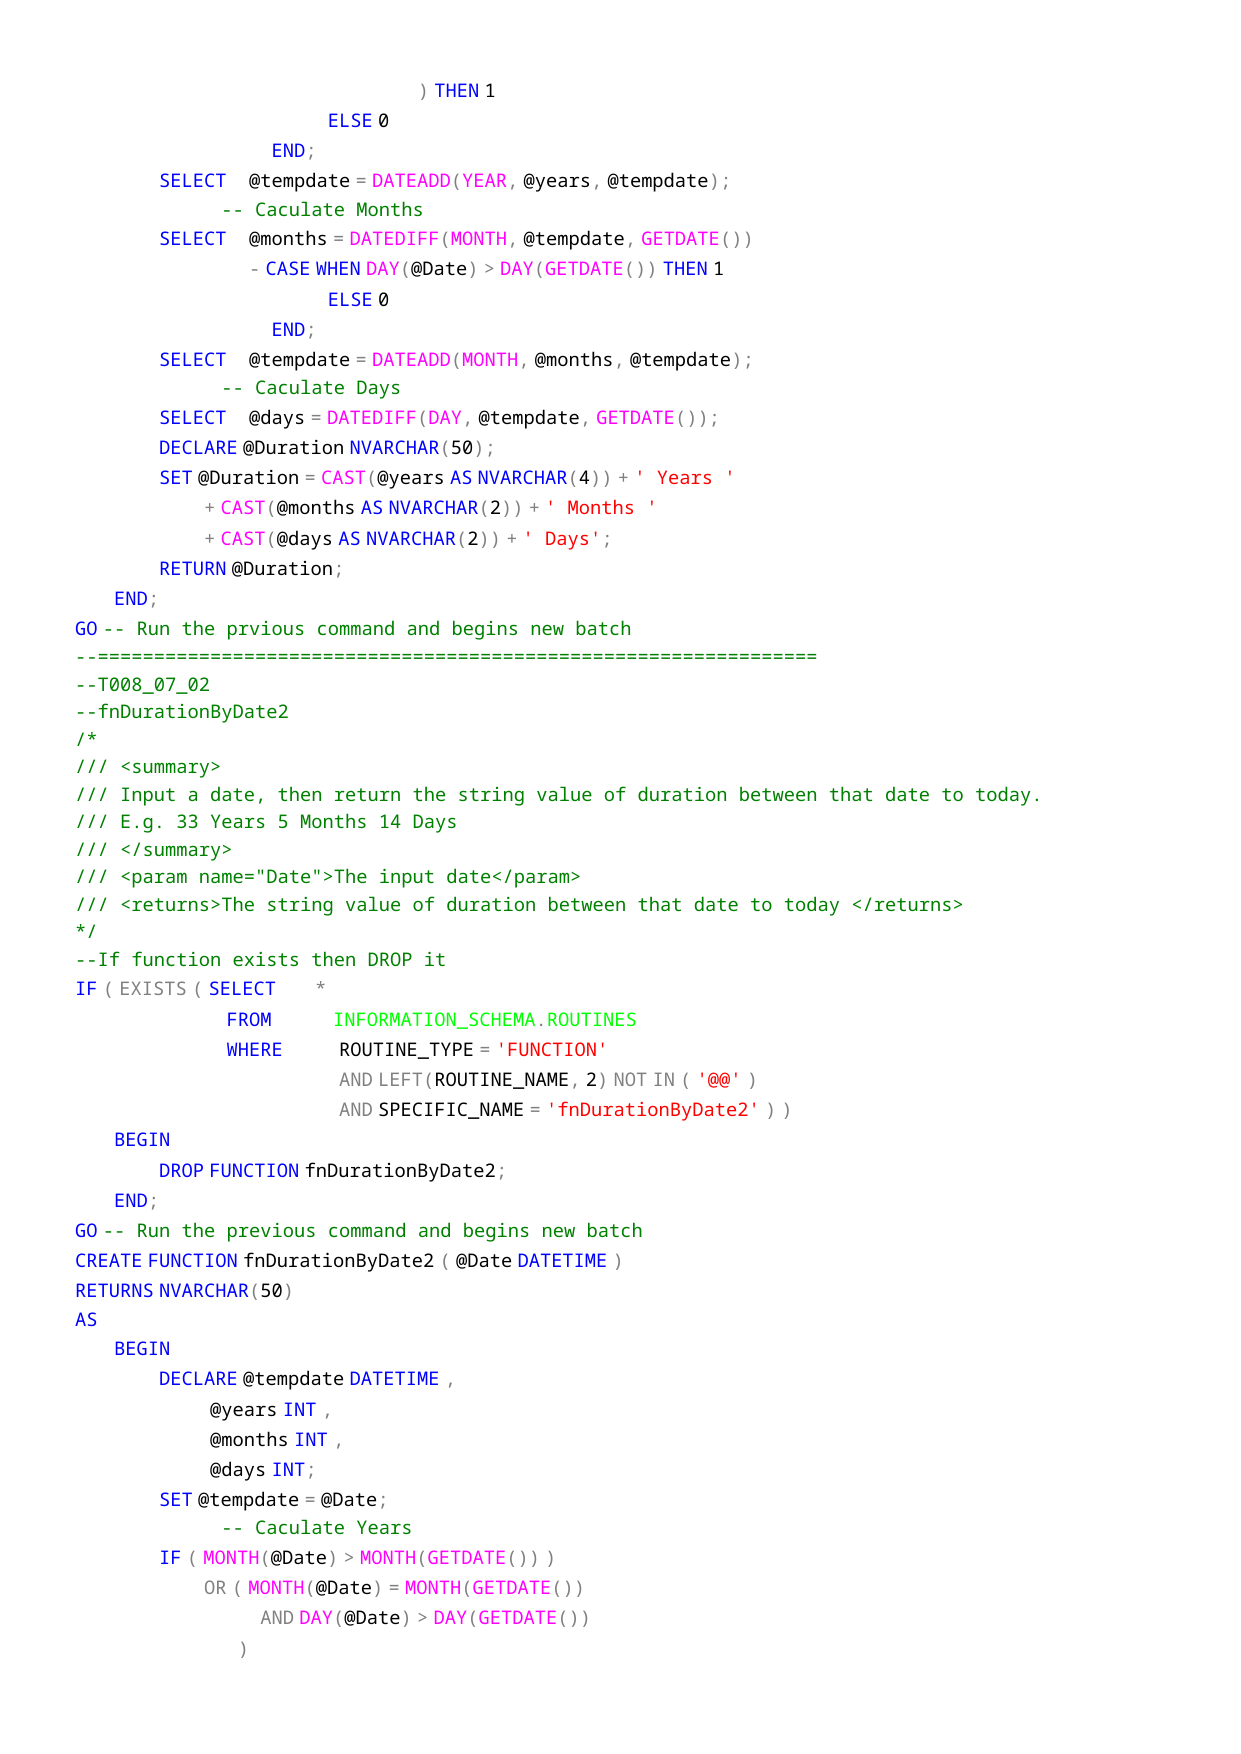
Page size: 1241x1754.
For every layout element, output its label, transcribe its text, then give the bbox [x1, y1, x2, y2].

text AS [75, 1306, 1165, 1331]
text @months INT , [75, 1424, 1165, 1452]
text OR ( MONTH(@Date) = MONTH(GETDATE()) [75, 1572, 1165, 1600]
text */ [75, 918, 1165, 944]
text SELECT @months = DATEDIFF(MONTH, @tempdate, GETDATE()) [75, 223, 1165, 251]
text /* [75, 726, 1165, 752]
text @years INT , [75, 1394, 1165, 1422]
text IF ( MONTH(@Date) > MONTH(GETDATE()) ) [75, 1542, 1165, 1570]
text /// E.g. 33 Years 5 Months 14 Days [75, 808, 1165, 834]
text CREATE FUNCTION fnDurationByDate2 ( @Date DATETIME ) [75, 1245, 1165, 1273]
text SELECT @days = DATEDIFF(DAY, @tempdate, GETDATE()); [75, 402, 1165, 430]
text ) THEN 1 [75, 75, 1165, 103]
text -- Caculate Months [75, 196, 1165, 221]
text /// <returns>The string value of duration between that date to today </returns> [75, 891, 1165, 917]
text + CAST(@months AS NVARCHAR(2)) + ' Months ' [75, 492, 1165, 521]
text -- Caculate Days [75, 374, 1165, 400]
text DROP FUNCTION fnDurationByDate2; [75, 1155, 1165, 1183]
text ELSE 0 [75, 105, 1165, 133]
text - CASE WHEN DAY(@Date) > DAY(GETDATE()) THEN 1 [75, 253, 1165, 282]
text DECLARE @Duration NVARCHAR(50); [75, 432, 1165, 460]
text RETURNS NVARCHAR(50) [75, 1276, 1165, 1304]
text AND LEFT(ROUTINE_NAME, 2) NOT IN ( '@@' ) [75, 1064, 1165, 1092]
text END; [75, 135, 1165, 163]
text /// </summary> [75, 836, 1165, 862]
text ELSE 0 [75, 284, 1165, 312]
text SET @Duration = CAST(@years AS NVARCHAR(4)) + ' Years ' [75, 462, 1165, 490]
text /// Input a date, then return the string value of duration between that date to today. [75, 781, 1165, 807]
text ) [75, 1633, 1165, 1661]
text GO -- Run the prvious command and begins new batch [75, 613, 1165, 641]
text IF ( EXISTS ( SELECT * [75, 973, 1165, 1002]
text /// <summary> [75, 753, 1165, 779]
text END; [75, 583, 1165, 611]
text -- Caculate Years [75, 1514, 1165, 1540]
text AND SPECIFIC_NAME = 'fnDurationByDate2' ) ) [75, 1094, 1165, 1122]
text DECLARE @tempdate DATETIME , [75, 1363, 1165, 1392]
text --If function exists then DROP it [75, 946, 1165, 972]
text SELECT @tempdate = DATEADD(YEAR, @years, @tempdate); [75, 166, 1165, 194]
text BEGIN [75, 1124, 1165, 1153]
text SET @tempdate = @Date; [75, 1484, 1165, 1512]
text /// <param name="Date">The input date</param> [75, 863, 1165, 889]
text RETURN @Duration; [75, 553, 1165, 581]
text + CAST(@days AS NVARCHAR(2)) + ' Days'; [75, 523, 1165, 551]
text --================================================================ [75, 643, 1165, 669]
text AND DAY(@Date) > DAY(GETDATE()) [75, 1602, 1165, 1631]
text SELECT @tempdate = DATEADD(MONTH, @months, @tempdate); [75, 344, 1165, 372]
text END; [75, 1185, 1165, 1213]
text BEGIN [75, 1333, 1165, 1361]
text END; [75, 314, 1165, 342]
text @days INT; [75, 1454, 1165, 1482]
text FROM INFORMATION_SCHEMA.ROUTINES [75, 1004, 1165, 1032]
text WHERE ROUTINE_TYPE = 'FUNCTION' [75, 1034, 1165, 1062]
text --T008_07_02 [75, 671, 1165, 697]
text --fnDurationByDate2 [75, 698, 1165, 724]
text GO -- Run the previous command and begins new batch [75, 1215, 1165, 1243]
